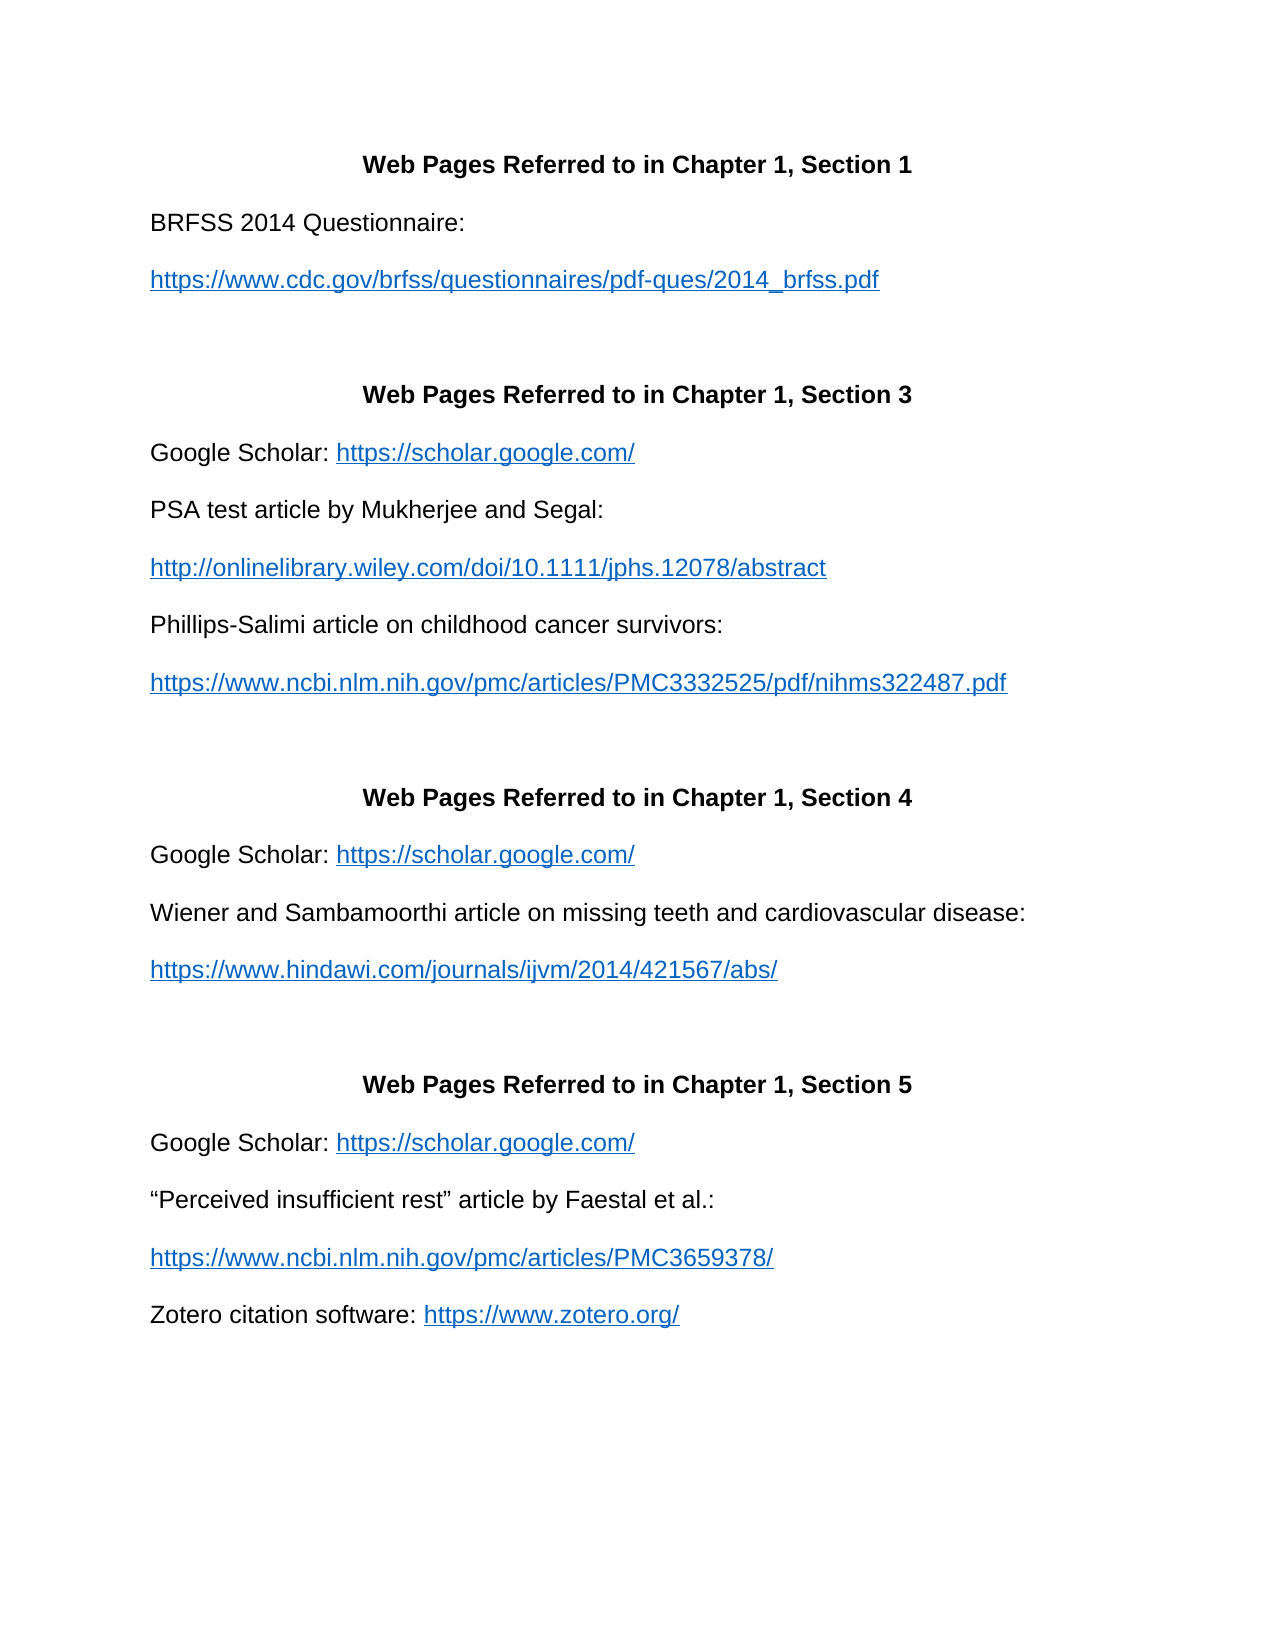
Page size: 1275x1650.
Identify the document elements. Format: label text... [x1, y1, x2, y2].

text Web Pages Referred to in Chapter 1, Section 3 [150, 380, 1125, 409]
text Web Pages Referred to in Chapter 1, Section 5 [150, 1070, 1125, 1099]
text Web Pages Referred to in Chapter 1, Section 1 [150, 150, 1125, 179]
text Google Scholar: https://scholar.google.com/ [150, 437, 1125, 466]
text Zotero citation software: https://www.zotero.org/ [150, 1300, 1125, 1329]
text Wiener and Sambamoorthi article on missing teeth and cardiovascular disease: https://www.hindawi.com/journals/ijvm/2014/421567/abs/ [150, 897, 1125, 984]
text “Perceived insufficient rest” article by Faestal et al.: https://www.ncbi.nlm.nih.gov/pmc/articles/PMC3659378/ [150, 1185, 1125, 1271]
text Web Pages Referred to in Chapter 1, Section 4 [150, 782, 1125, 811]
text Google Scholar: https://scholar.google.com/ [150, 840, 1125, 869]
text PSA test article by Mukherjee and Segal: http://onlinelibrary.wiley.com/doi/10.1111/jphs.12078/abstract [150, 495, 1125, 581]
text Phillips-Salimi article on childhood cancer survivors: https://www.ncbi.nlm.nih.gov/pmc/articles/PMC3332525/pdf/nihms322487.pdf [150, 610, 1125, 696]
text Google Scholar: https://scholar.google.com/ [150, 1127, 1125, 1156]
text BRFSS 2014 Questionnaire: https://www.cdc.gov/brfss/questionnaires/pdf-ques/2014_brfss.pdf [150, 207, 1125, 294]
